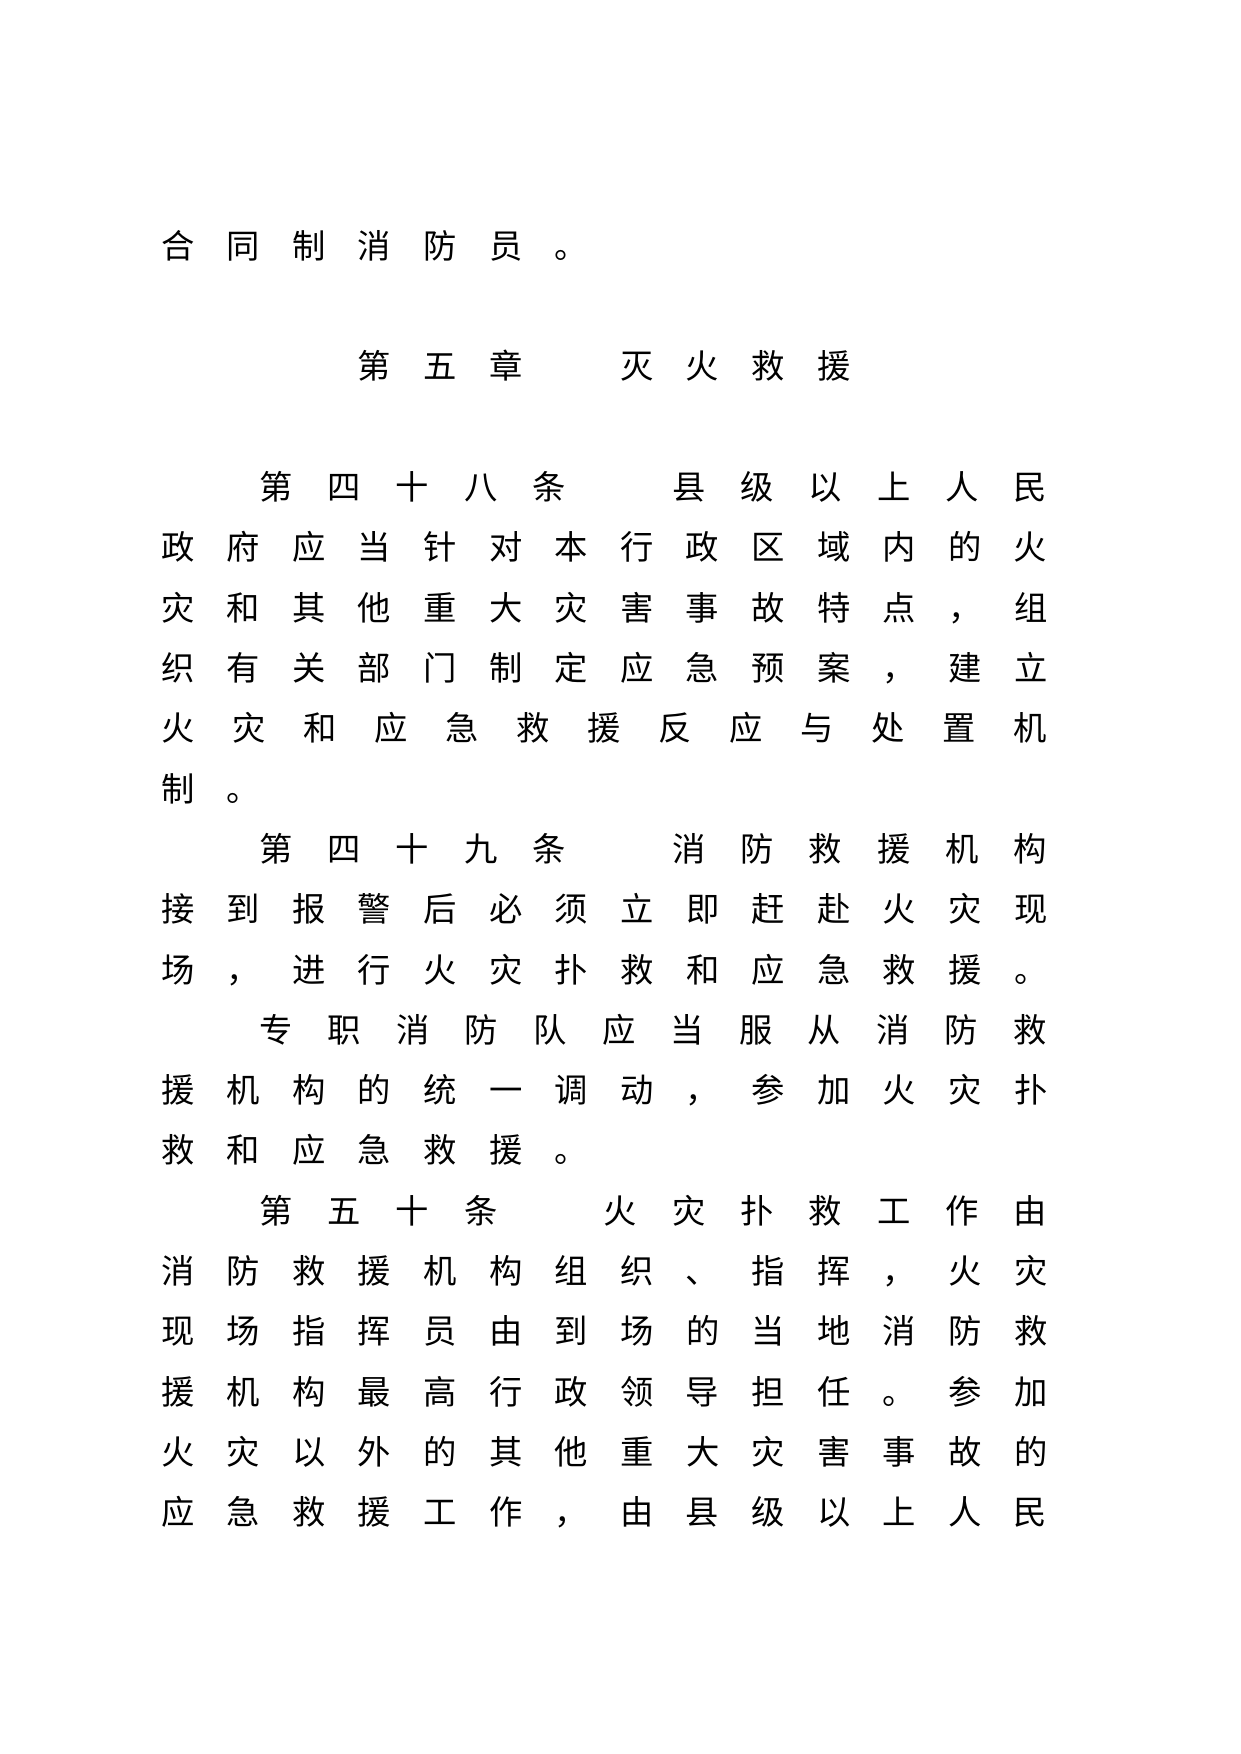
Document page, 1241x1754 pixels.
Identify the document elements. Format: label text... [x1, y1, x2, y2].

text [161, 213, 1079, 274]
text 第四十九条 消防救援机构接到报警后必须立即赶赴火灾现场，进行火灾扑救和应急救援。 [161, 817, 1079, 998]
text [161, 1178, 1079, 1540]
text 第五章 灭火救援 [161, 334, 1079, 394]
text 专职消防队应当服从消防救援机构的统一调动，参加火灾扑救和应急救援。 [161, 998, 1079, 1178]
text 第四十八条 县级以上人民政府应当针对本行政区域内的火灾和其他重大灾害事故特点，组织有关部门制定应急预案，建立火灾和应急救援反应与处置机制。 [161, 455, 1079, 817]
